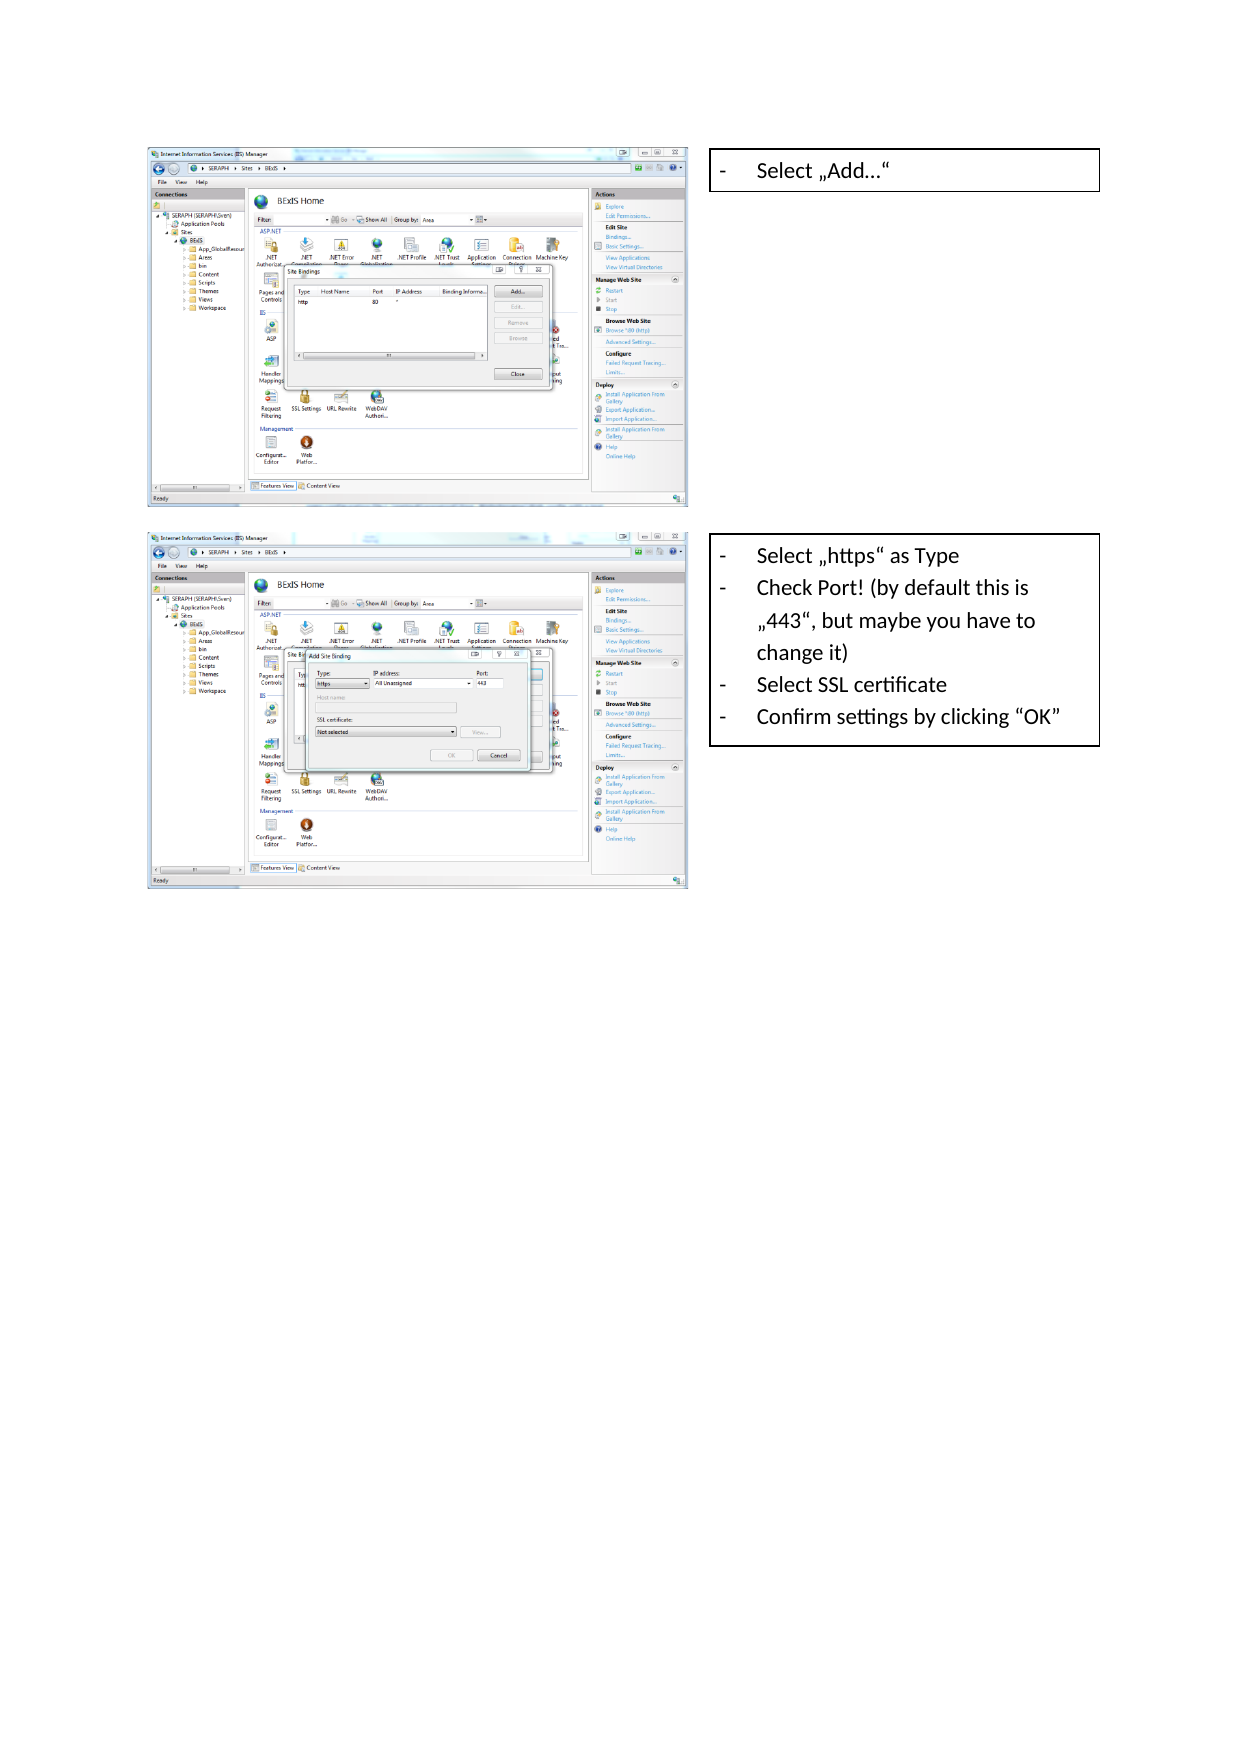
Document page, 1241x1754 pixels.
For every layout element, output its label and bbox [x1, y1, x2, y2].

picture [147, 532, 689, 889]
picture [147, 147, 689, 507]
